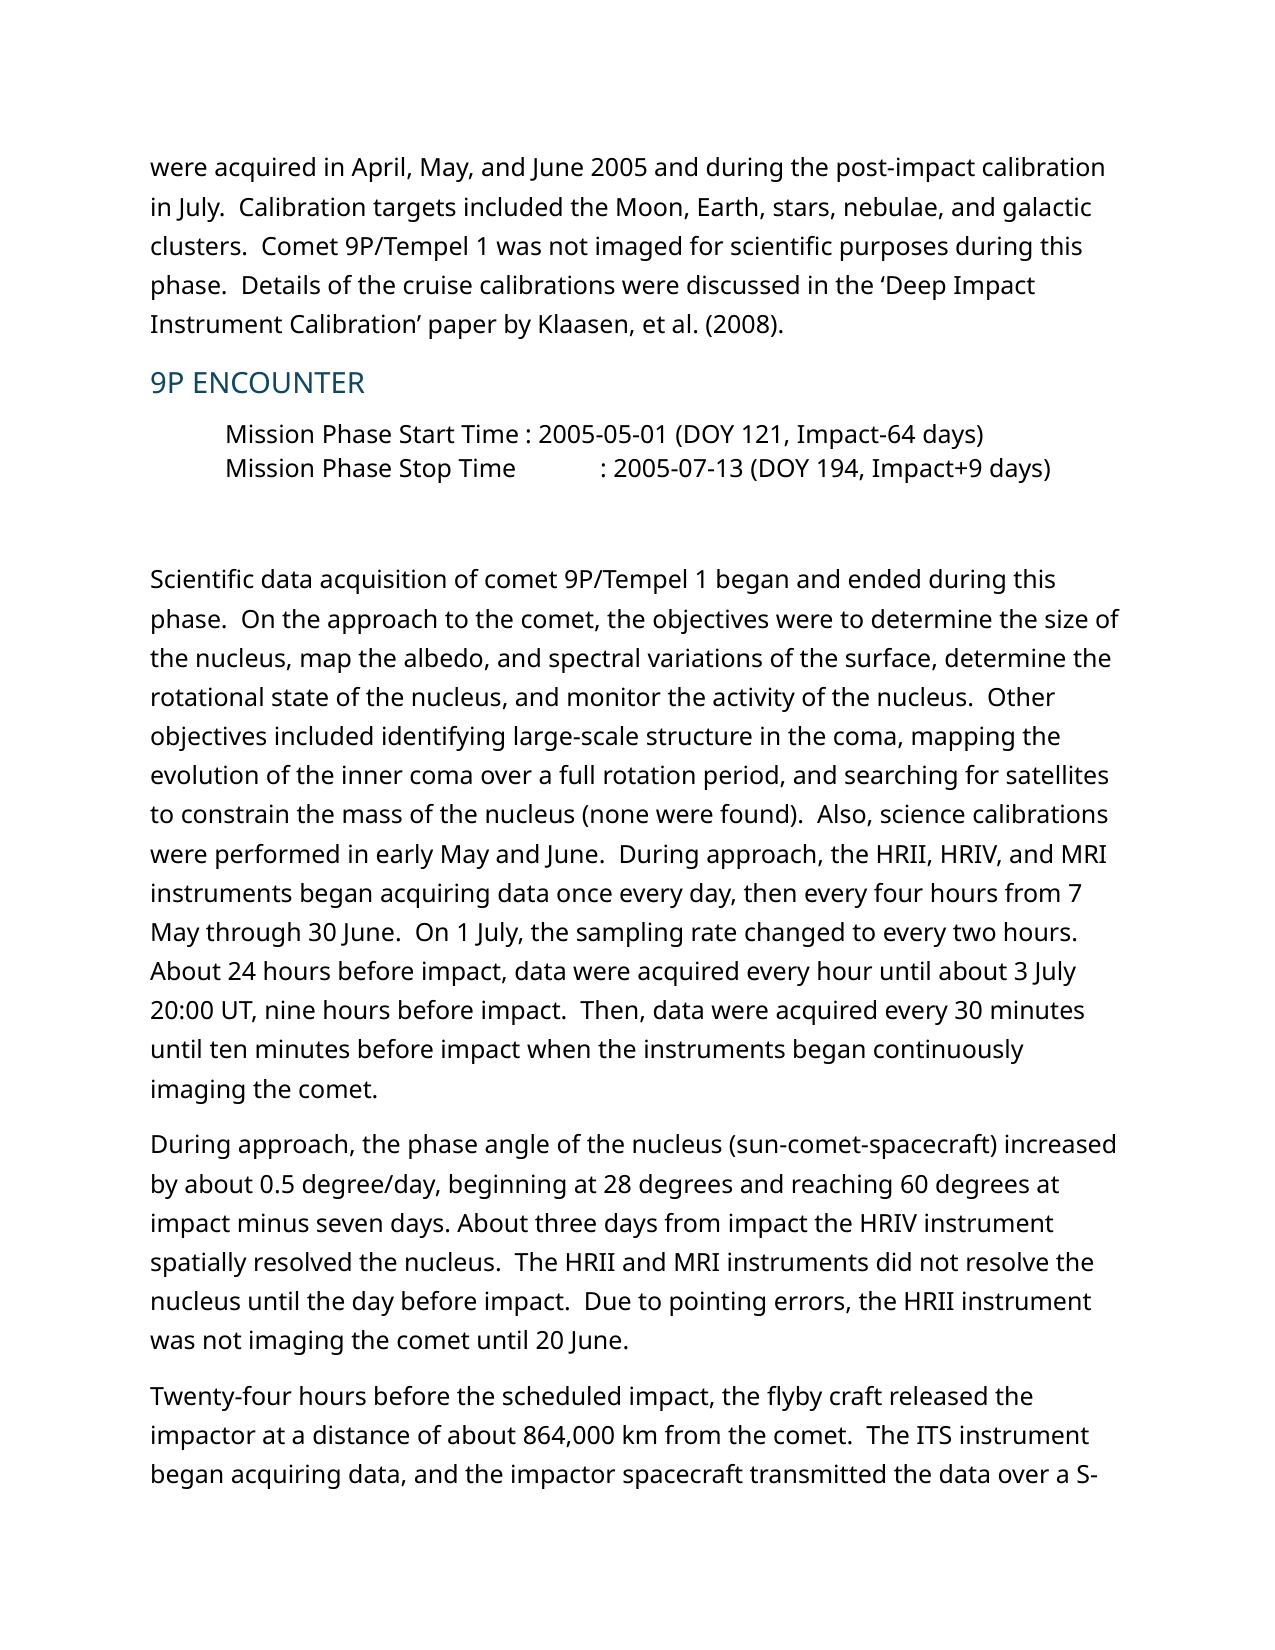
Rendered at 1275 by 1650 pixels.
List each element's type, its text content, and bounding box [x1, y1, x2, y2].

text Mission Phase Stop Time : 2005-07-13 (DOY 194, Impact+9 days) [150, 451, 1125, 484]
subtitle 9P ENCOUNTER [150, 362, 1125, 402]
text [150, 150, 1125, 341]
text During approach, the phase angle of the nucleus (sun-comet-spacecraft) increased by about 0.5 degree/day, beginning at 28 degrees and reaching 60 degrees at impact minus seven days. About three days from impact the HRIV instrument spatially resolved the nucleus. The HRII and MRI instruments did not resolve the nucleus until the day before impact. Due to pointing errors, the HRII instrument was not imaging the comet until 20 June. [150, 1127, 1125, 1357]
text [150, 1379, 1125, 1491]
text Mission Phase Start Time : 2005-05-01 (DOY 121, Impact-64 days) [150, 416, 1125, 451]
text Scientific data acquisition of comet 9P/Tempel 1 began and ended during this phase. On the approach to the comet, the objectives were to determine the size of the nucleus, map the albedo, and spectral variations of the surface, determine the rotational state of the nucleus, and monitor the activity of the nucleus. Other objectives included identifying large-scale structure in the coma, mapping the evolution of the inner coma over a full rotation period, and searching for satellites to constrain the mass of the nucleus (none were found). Also, science calibrations were performed in early May and June. During approach, the HRII, HRIV, and MRI instruments began acquiring data once every day, then every four hours from 7 May through 30 June. On 1 July, the sampling rate changed to every two hours. About 24 hours before impact, data were acquired every hour until about 3 July 20:00 UT, nine hours before impact. Then, data were acquired every 30 minutes until ten minutes before impact when the instruments began continuously imaging the comet. [150, 562, 1125, 1105]
